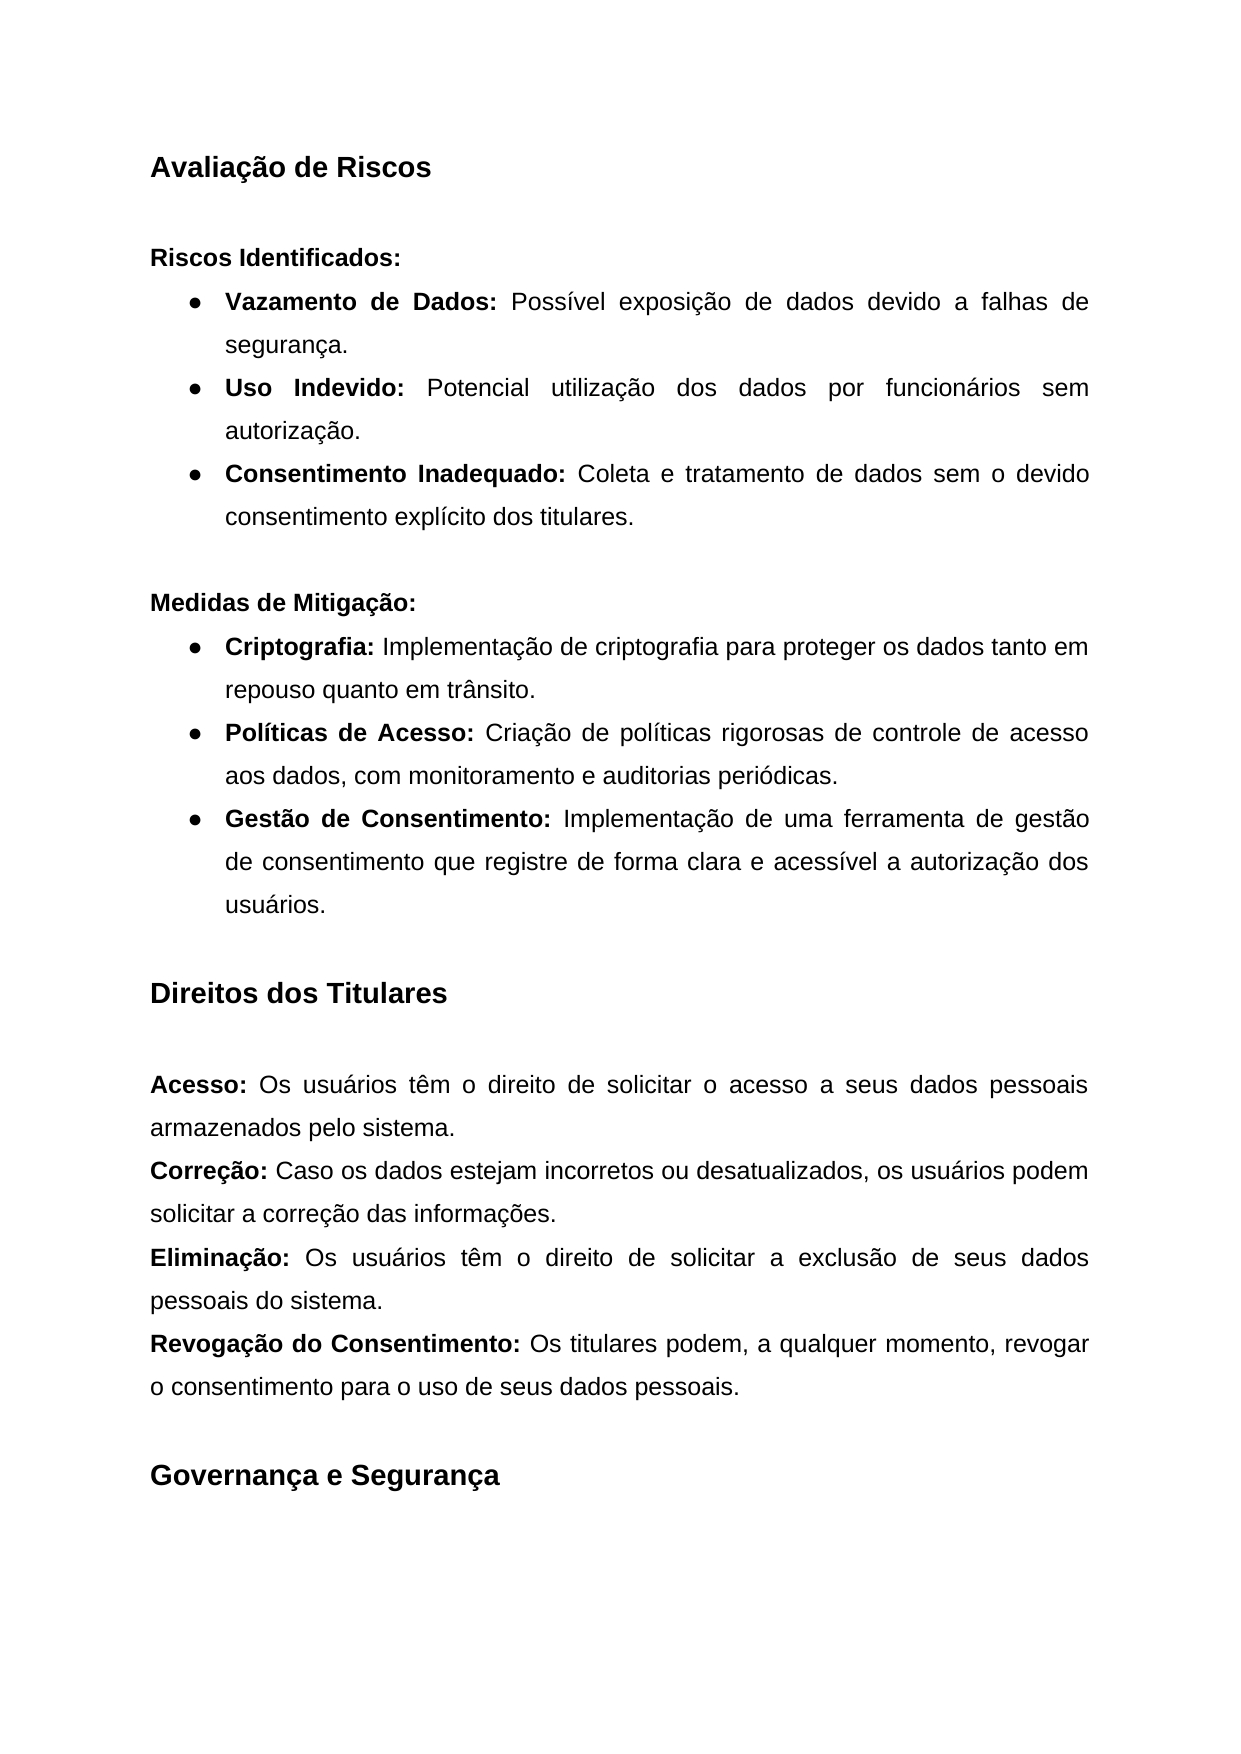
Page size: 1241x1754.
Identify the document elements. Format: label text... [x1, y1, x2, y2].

list Uso Indevido: Potencial utilização dos dados por funcionários sem autorização. [187, 373, 1090, 445]
text Governança e Segurança [150, 1458, 1090, 1492]
list Vazamento de Dados: Possível exposição de dados devido a falhas de segurança. [187, 287, 1090, 358]
text Eliminação: Os usuários têm o direito de solicitar a exclusão de seus dados pessoais do sistema. [150, 1242, 1090, 1314]
text Riscos Identificados: [150, 243, 1090, 272]
text Correção: Caso os dados estejam incorretos ou desatualizados, os usuários podem solicitar a correção das informações. [150, 1156, 1090, 1228]
text Acesso: Os usuários têm o direito de solicitar o acesso a seus dados pessoais armazenados pelo sistema. [150, 1070, 1090, 1142]
list Consentimento Inadequado: Coleta e tratamento de dados sem o devido consentimento explícito dos titulares. [187, 459, 1090, 531]
text Revogação do Consentimento: Os titulares podem, a qualquer momento, revogar o consentimento para o uso de seus dados pessoais. [150, 1329, 1090, 1401]
text Avaliação de Riscos [150, 150, 1090, 183]
list Políticas de Acesso: Criação de políticas rigorosas de controle de acesso aos dados, com monitoramento e auditorias periódicas. [187, 718, 1090, 790]
list Gestão de Consentimento: Implementação de uma ferramenta de gestão de consentimento que registre de forma clara e acessível a autorização dos usuários. [187, 804, 1090, 919]
text Direitos dos Titulares [150, 977, 1090, 1010]
text Medidas de Mitigação: [150, 588, 1090, 617]
list Criptografia: Implementação de criptografia para proteger os dados tanto em repouso quanto em trânsito. [187, 632, 1090, 703]
